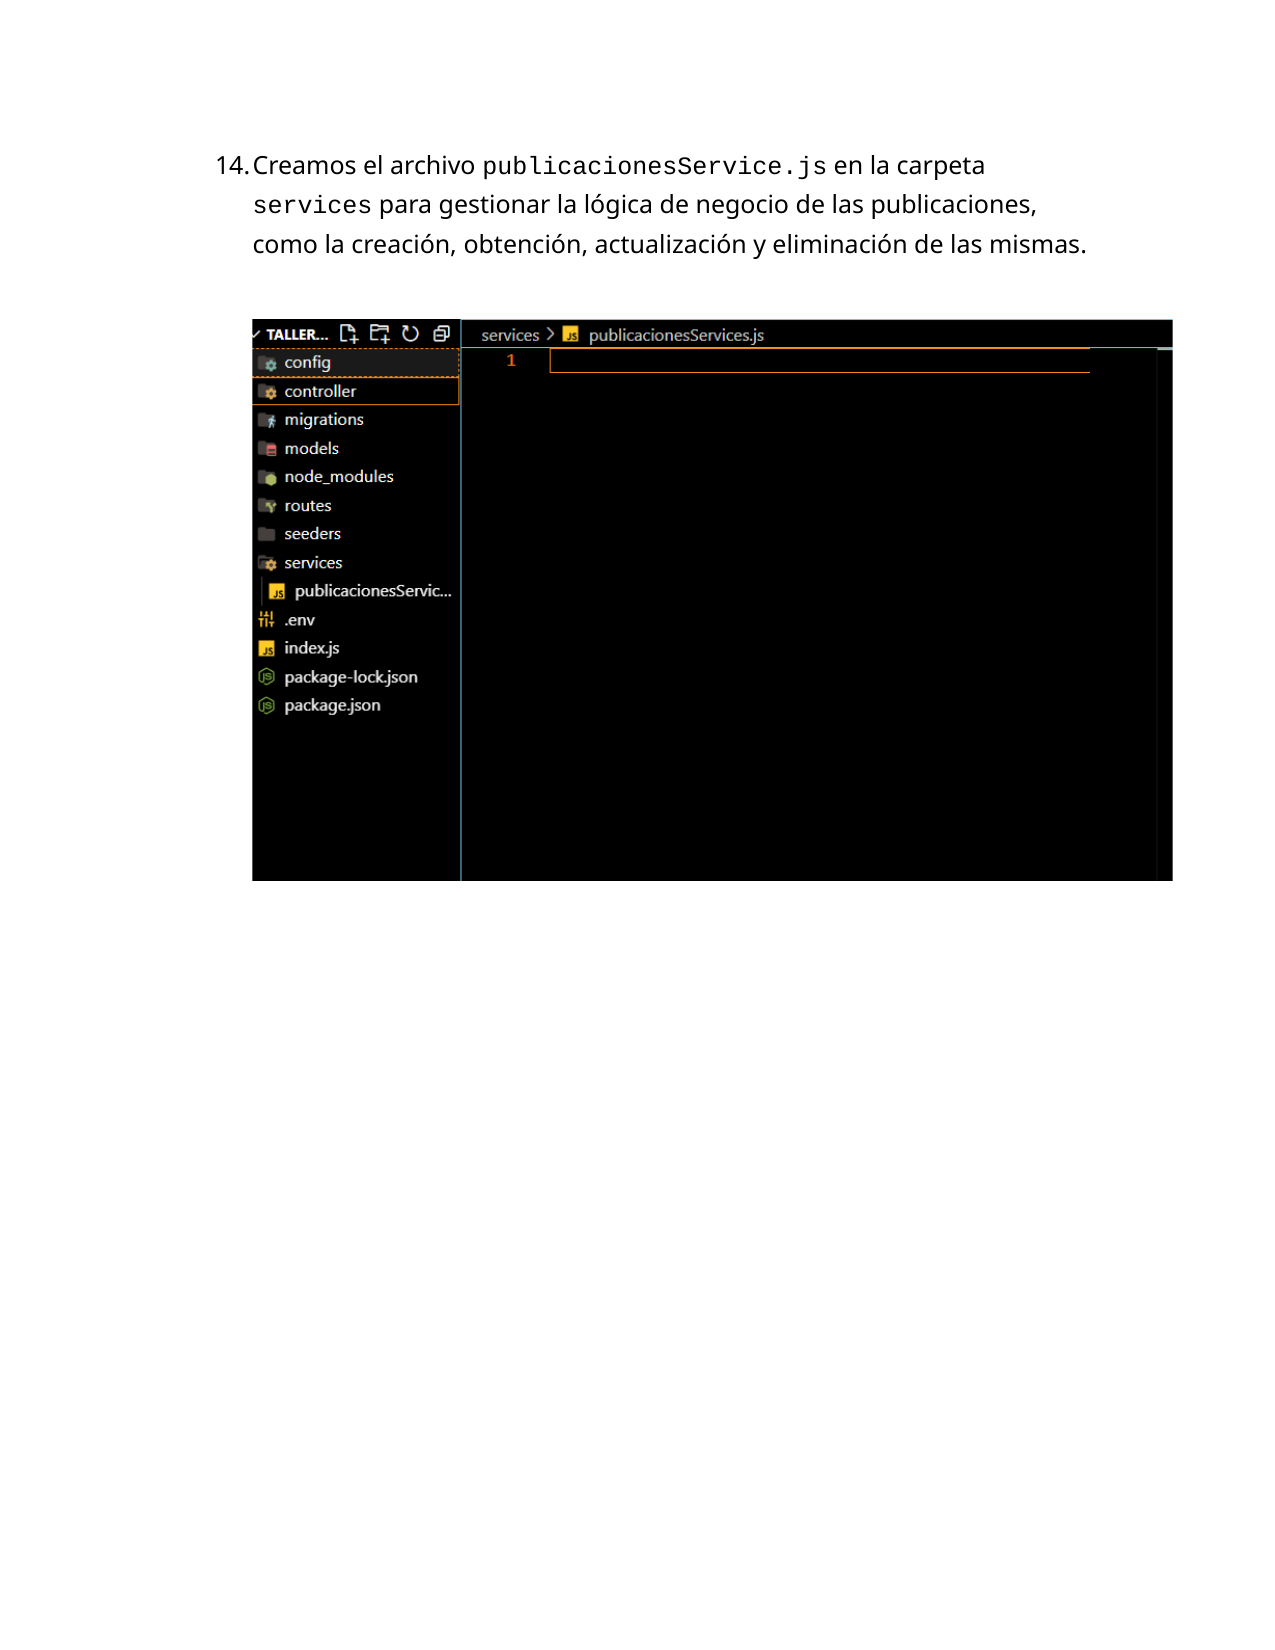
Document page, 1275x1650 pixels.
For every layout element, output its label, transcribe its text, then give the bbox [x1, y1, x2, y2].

list Creamos el archivo publicacionesService.js en la carpeta services para gestionar la lógica de negocio de las publicaciones, como la creación, obtención, actualización y eliminación de las mismas. [215, 148, 1098, 260]
picture [252, 319, 1173, 881]
